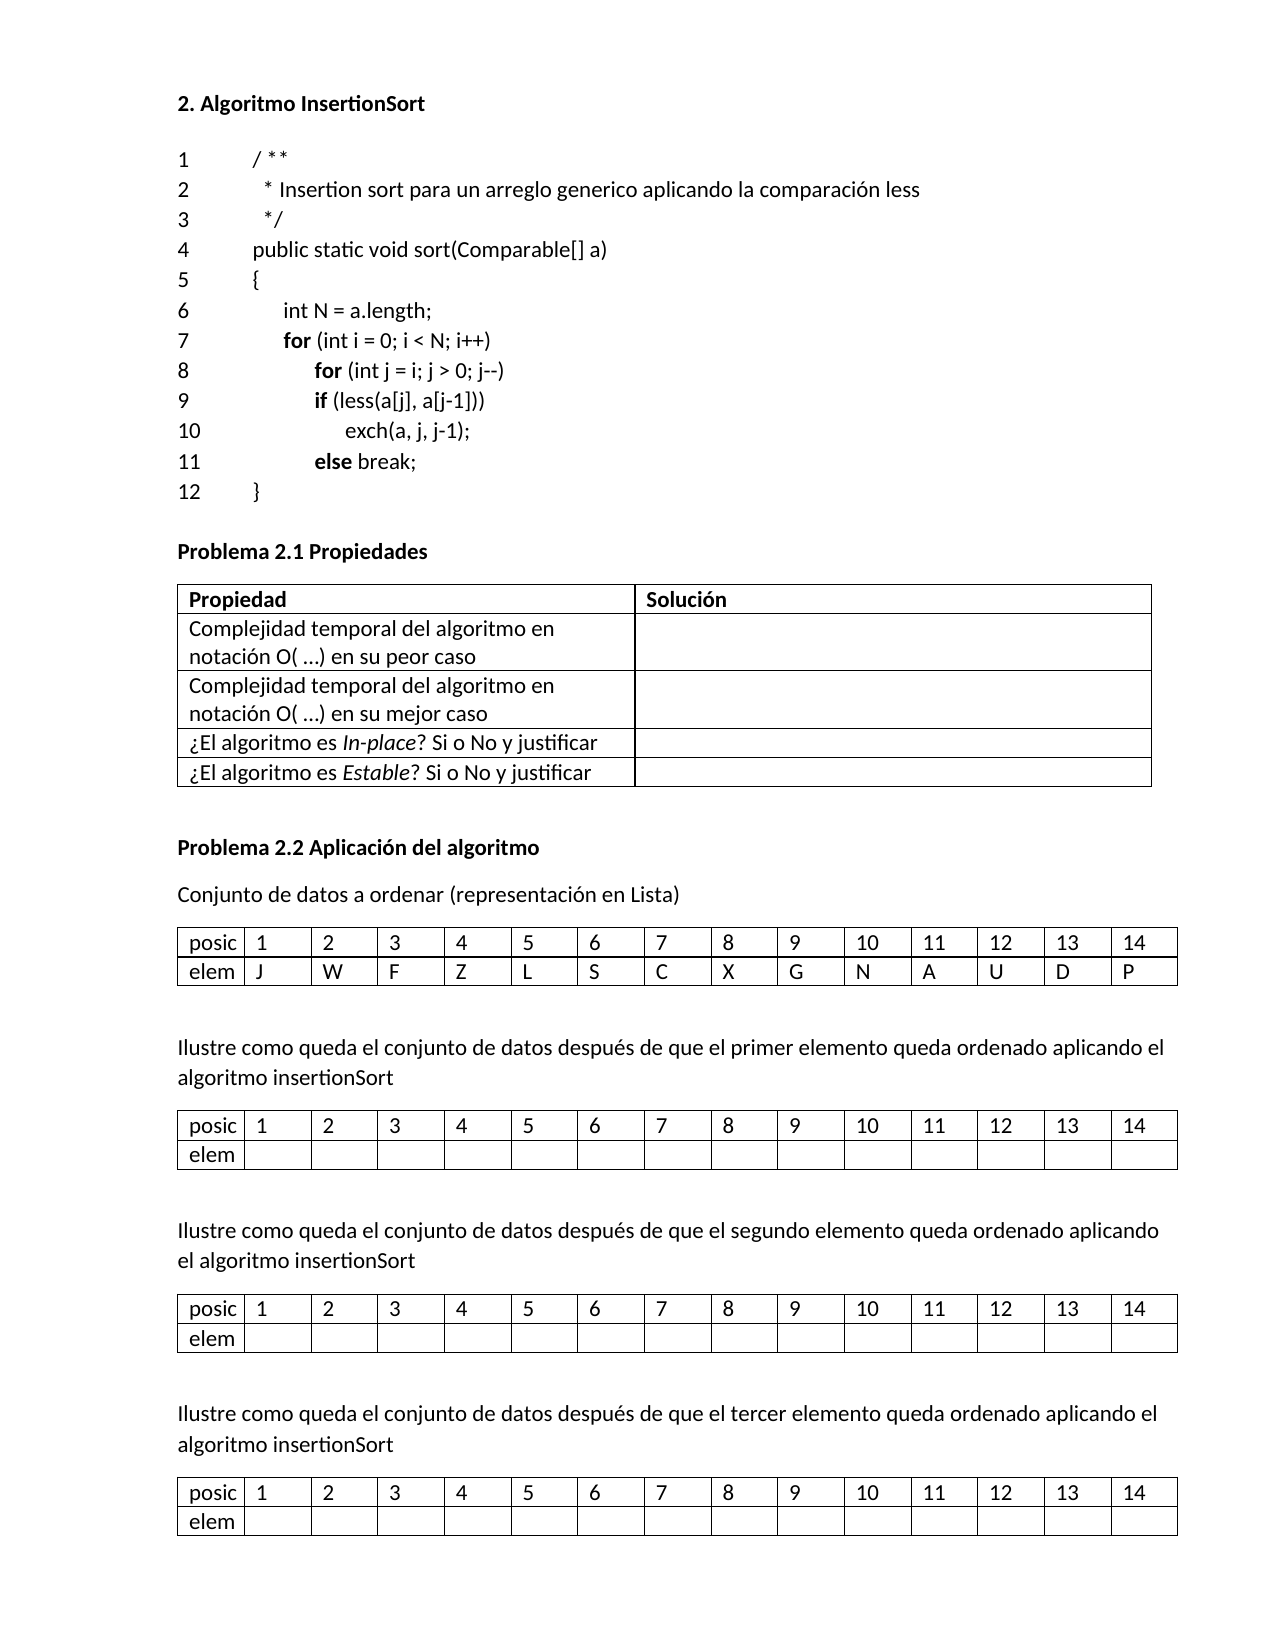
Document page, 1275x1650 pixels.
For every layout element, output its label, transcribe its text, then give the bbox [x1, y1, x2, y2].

text Ilustre como queda el conjunto de datos después de que el primer elemento queda ordenado aplicando el algoritmo insertionSort [177, 1033, 1181, 1092]
table_cell [845, 1507, 911, 1535]
text 2. Algoritmo InsertionSort [177, 89, 1181, 117]
table_header 6 [578, 1478, 644, 1506]
text Problema 2.1 Propiedades [177, 537, 1181, 565]
table_header 9 [778, 1478, 844, 1506]
table_header 13 [1045, 1478, 1111, 1506]
text 5 { [177, 266, 1181, 293]
table_header 1 [245, 1111, 311, 1139]
table_cell [578, 1324, 644, 1352]
table_header 5 [512, 1478, 577, 1506]
table_header 6 [578, 1295, 644, 1323]
table_cell [978, 1324, 1044, 1352]
table_cell [512, 1141, 577, 1168]
table_cell [912, 1324, 977, 1352]
table_cell [1112, 1507, 1177, 1535]
table_header 5 [512, 1111, 577, 1139]
table_cell [645, 1507, 711, 1535]
table_header 6 [578, 928, 644, 956]
table_cell [778, 1324, 844, 1352]
table_cell Complejidad temporal del algoritmo en notación O( …) en su peor caso [178, 614, 634, 670]
table_cell [912, 1141, 977, 1168]
table_cell [445, 1507, 511, 1535]
table_header 8 [712, 1478, 777, 1506]
table_cell ¿El algoritmo es In-place? Si o No y justificar [178, 729, 634, 757]
table_cell U [978, 958, 1044, 985]
table_cell [312, 1507, 377, 1535]
table_cell D [1045, 958, 1111, 985]
table_header 1 [245, 928, 311, 956]
table_cell [378, 1507, 444, 1535]
text 8 for (int j = i; j > 0; j--) [177, 356, 1181, 384]
table_cell elem [178, 958, 244, 985]
table_cell [712, 1507, 777, 1535]
table_header 13 [1045, 928, 1111, 956]
table_cell J [245, 958, 311, 985]
table_cell [245, 1141, 311, 1168]
table_header 6 [578, 1111, 644, 1139]
table_cell P [1112, 958, 1177, 985]
table_header 3 [378, 1111, 444, 1139]
table_header 8 [712, 1111, 777, 1139]
table_header 11 [912, 928, 977, 956]
table_cell A [912, 958, 977, 985]
table_cell [312, 1141, 377, 1168]
table_cell X [712, 958, 777, 985]
table_header 7 [645, 1478, 711, 1506]
table_header 7 [645, 1295, 711, 1323]
table_header 10 [845, 928, 911, 956]
text 6 int N = a.length; [177, 296, 1181, 324]
table_header 7 [645, 1111, 711, 1139]
table_cell ¿El algoritmo es Estable? Si o No y justificar [178, 758, 634, 786]
table_header 7 [645, 928, 711, 956]
table_header 14 [1112, 928, 1177, 956]
table_cell [1112, 1141, 1177, 1168]
table_header 10 [845, 1295, 911, 1323]
table_header posic [178, 1478, 244, 1506]
table_cell [778, 1141, 844, 1168]
table_header 3 [378, 928, 444, 956]
table_cell elem [178, 1141, 244, 1168]
table_cell [578, 1141, 644, 1168]
table_cell [636, 671, 1151, 727]
table_cell [1045, 1141, 1111, 1168]
table_header 11 [912, 1111, 977, 1139]
table_header 4 [445, 1295, 511, 1323]
table_header 2 [312, 1478, 377, 1506]
table_header 9 [778, 928, 844, 956]
table_cell N [845, 958, 911, 985]
text 3 */ [177, 205, 1181, 233]
table_cell [245, 1507, 311, 1535]
text Conjunto de datos a ordenar (representación en Lista) [177, 880, 1181, 908]
table_cell [312, 1324, 377, 1352]
text 10 exch(a, j, j-1); [177, 417, 1181, 444]
table_cell [378, 1141, 444, 1168]
table_header 12 [978, 1111, 1044, 1139]
table_header 12 [978, 928, 1044, 956]
table_header 3 [378, 1478, 444, 1506]
text Ilustre como queda el conjunto de datos después de que el segundo elemento queda ordenado aplicando el algoritmo insertionSort [177, 1216, 1181, 1275]
table_cell [778, 1507, 844, 1535]
table_header 8 [712, 1295, 777, 1323]
table_cell F [378, 958, 444, 985]
table_header 11 [912, 1478, 977, 1506]
table_header posic [178, 928, 244, 956]
table_header 13 [1045, 1111, 1111, 1139]
table_cell [712, 1141, 777, 1168]
table_header 12 [978, 1478, 1044, 1506]
text 7 for (int i = 0; i < N; i++) [177, 326, 1181, 354]
table_cell [245, 1324, 311, 1352]
table_cell elem [178, 1507, 244, 1535]
table_header 8 [712, 928, 777, 956]
table_header 4 [445, 1478, 511, 1506]
text 12 } [177, 477, 1181, 505]
table_cell [636, 614, 1151, 670]
table_cell [1045, 1507, 1111, 1535]
table_header 12 [978, 1295, 1044, 1323]
table_cell [645, 1324, 711, 1352]
table_cell [636, 758, 1151, 786]
table_header 4 [445, 1111, 511, 1139]
table_header 14 [1112, 1295, 1177, 1323]
table_cell [445, 1324, 511, 1352]
table_cell [845, 1141, 911, 1168]
table_header 14 [1112, 1111, 1177, 1139]
text 1 / ** [177, 145, 1181, 173]
table_cell [378, 1324, 444, 1352]
table_cell [978, 1141, 1044, 1168]
table_header 13 [1045, 1295, 1111, 1323]
table_cell L [512, 958, 577, 985]
table_cell S [578, 958, 644, 985]
table_header 11 [912, 1295, 977, 1323]
table_header 10 [845, 1111, 911, 1139]
table_cell C [645, 958, 711, 985]
table_cell [578, 1507, 644, 1535]
table_header posic [178, 1295, 244, 1323]
table_header 4 [445, 928, 511, 956]
table_header 10 [845, 1478, 911, 1506]
text 11 else break; [177, 447, 1181, 475]
table_cell [512, 1324, 577, 1352]
table_cell [636, 729, 1151, 757]
table_cell [1045, 1324, 1111, 1352]
table_cell [712, 1324, 777, 1352]
table_header 2 [312, 1111, 377, 1139]
table_header Propiedad [178, 585, 634, 613]
table_header 3 [378, 1295, 444, 1323]
table_cell G [778, 958, 844, 985]
table_header posic [178, 1111, 244, 1139]
table_cell elem [178, 1324, 244, 1352]
table_cell [978, 1507, 1044, 1535]
table_header 1 [245, 1295, 311, 1323]
table_cell [845, 1324, 911, 1352]
table_header 14 [1112, 1478, 1177, 1506]
table_cell [512, 1507, 577, 1535]
table_header Solución [636, 585, 1151, 613]
table_cell [1112, 1324, 1177, 1352]
table_cell [912, 1507, 977, 1535]
table_cell Z [445, 958, 511, 985]
table_cell Complejidad temporal del algoritmo en notación O( …) en su mejor caso [178, 671, 634, 727]
table_cell [445, 1141, 511, 1168]
table_header 5 [512, 1295, 577, 1323]
text Problema 2.2 Aplicación del algoritmo [177, 833, 1181, 862]
table_header 2 [312, 928, 377, 956]
table_cell [645, 1141, 711, 1168]
text Ilustre como queda el conjunto de datos después de que el tercer elemento queda ordenado aplicando el algoritmo insertionSort [177, 1399, 1181, 1458]
table_cell W [312, 958, 377, 985]
table_header 2 [312, 1295, 377, 1323]
table_header 9 [778, 1295, 844, 1323]
table_header 9 [778, 1111, 844, 1139]
text 2 * Insertion sort para un arreglo generico aplicando la comparación less [177, 175, 1181, 203]
text 4 public static void sort(Comparable[] a) [177, 235, 1181, 263]
table_header 5 [512, 928, 577, 956]
table_header 1 [245, 1478, 311, 1506]
text 9 if (less(a[j], a[j-1])) [177, 386, 1181, 414]
